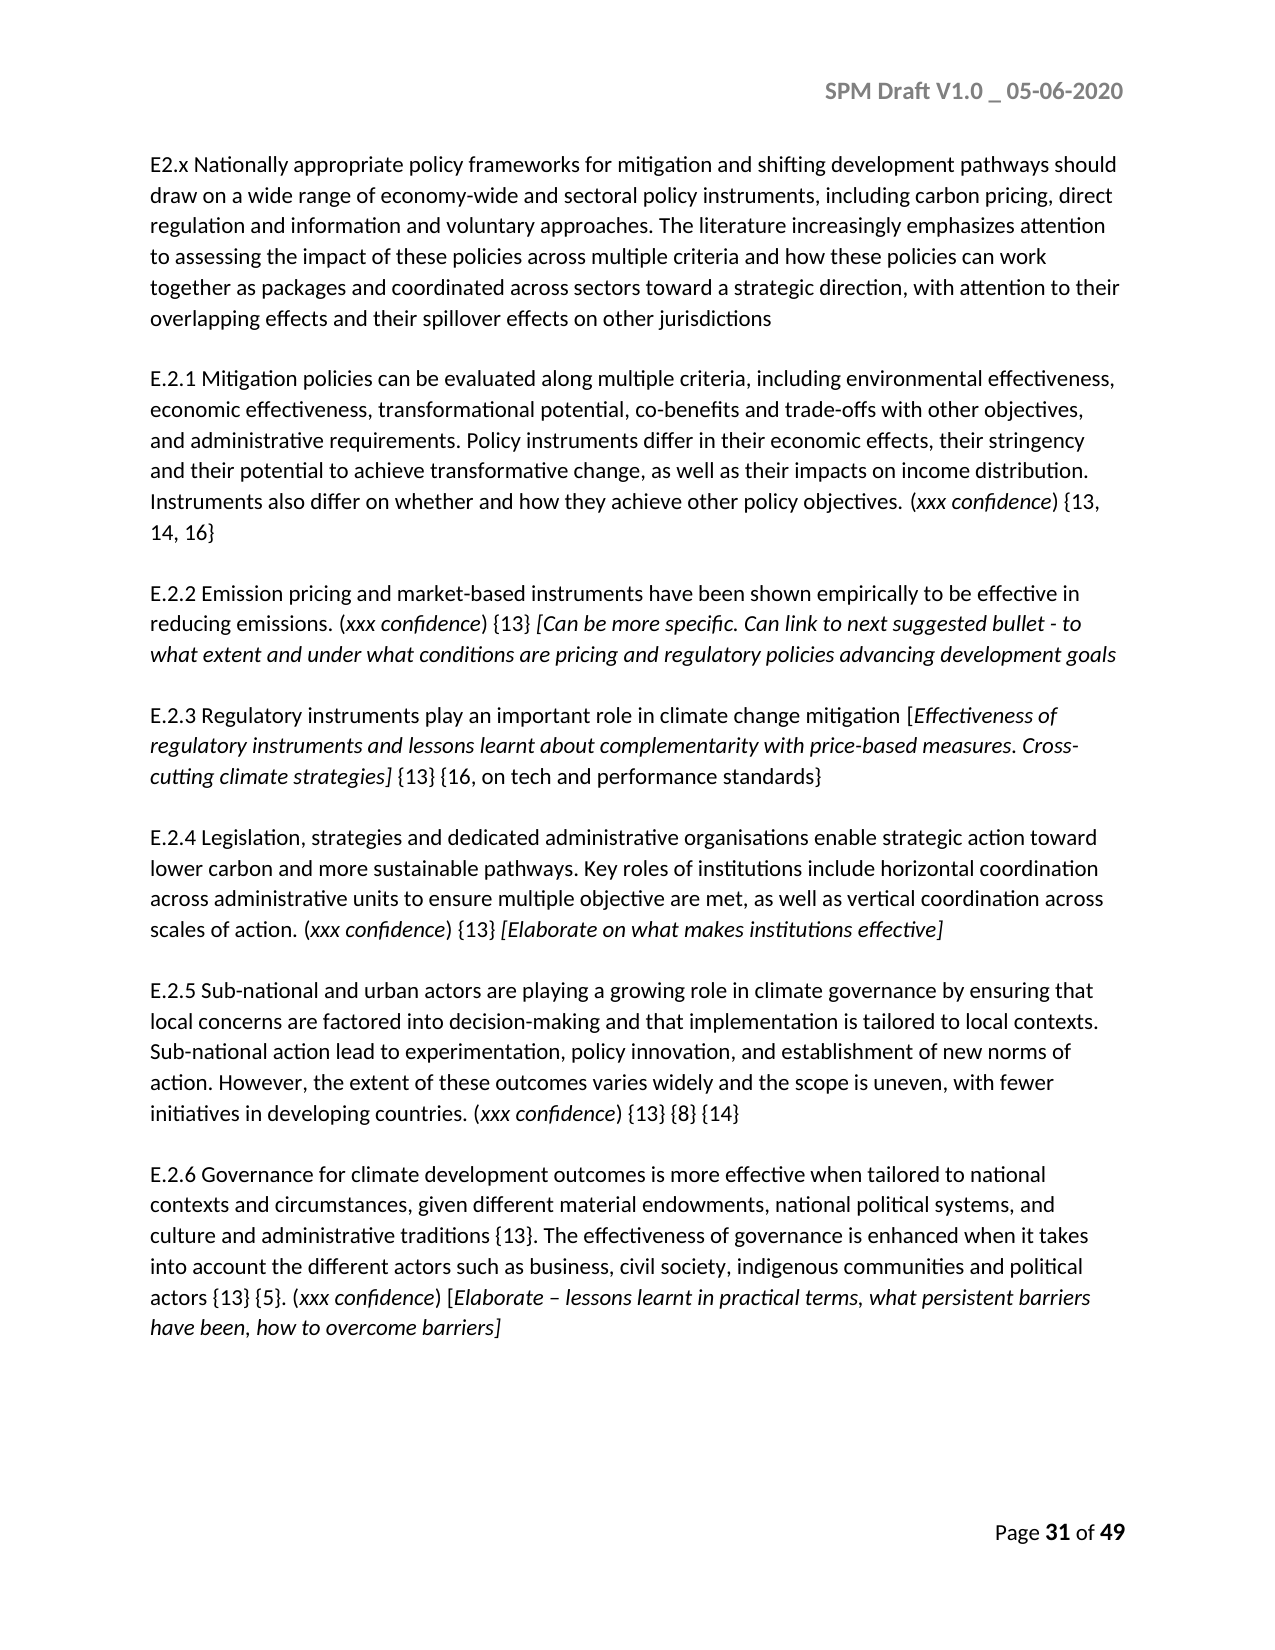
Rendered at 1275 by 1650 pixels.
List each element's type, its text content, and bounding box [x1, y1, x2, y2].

text E.2.4 Legislation, strategies and dedicated administrative organisations enable strategic action toward lower carbon and more sustainable pathways. Key roles of institutions include horizontal coordination across administrative units to ensure multiple objective are met, as well as vertical coordination across scales of action. (xxx confidence) {13} [Elaborate on what makes institutions effective] [150, 823, 1125, 943]
text E.2.1 Mitigation policies can be evaluated along multiple criteria, including environmental effectiveness, economic effectiveness, transformational potential, co-benefits and trade-offs with other objectives, and administrative requirements. Policy instruments differ in their economic effects, their stringency and their potential to achieve transformative change, as well as their impacts on income distribution. Instruments also differ on whether and how they achieve other policy objectives. (xxx confidence) {13, 14, 16} [150, 364, 1125, 546]
text E2.x Nationally appropriate policy frameworks for mitigation and shifting development pathways should draw on a wide range of economy-wide and sectoral policy instruments, including carbon pricing, direct regulation and information and voluntary approaches. The literature increasingly emphasizes attention to assessing the impact of these policies across multiple criteria and how these policies can work together as packages and coordinated across sectors toward a strategic direction, with attention to their overlapping effects and their spillover effects on other jurisdictions [150, 150, 1125, 332]
text E.2.6 Governance for climate development outcomes is more effective when tailored to national contexts and circumstances, given different material endowments, national political systems, and culture and administrative traditions {13}. The effectiveness of governance is enhanced when it takes into account the different actors such as business, civil society, indigenous communities and political actors {13} {5}. (xxx confidence) [Elaborate – lessons learnt in practical terms, what persistent barriers have been, how to overcome barriers] [150, 1160, 1125, 1341]
text E.2.5 Sub-national and urban actors are playing a growing role in climate governance by ensuring that local concerns are factored into decision-making and that implementation is tailored to local contexts. Sub-national action lead to experimentation, policy innovation, and establishment of new norms of action. However, the extent of these outcomes varies widely and the scope is uneven, with fewer initiatives in developing countries. (xxx confidence) {13} {8} {14} [150, 976, 1125, 1127]
text E.2.2 Emission pricing and market-based instruments have been shown empirically to be effective in reducing emissions. (xxx confidence) {13} [Can be more specific. Can link to next suggested bullet - to what extent and under what conditions are pricing and regulatory policies advancing development goals [150, 579, 1125, 668]
text E.2.3 Regulatory instruments play an important role in climate change mitigation [Effectiveness of regulatory instruments and lessons learnt about complementarity with price-based measures. Cross-cutting climate strategies] {13} {16, on tech and performance standards} [150, 701, 1125, 790]
